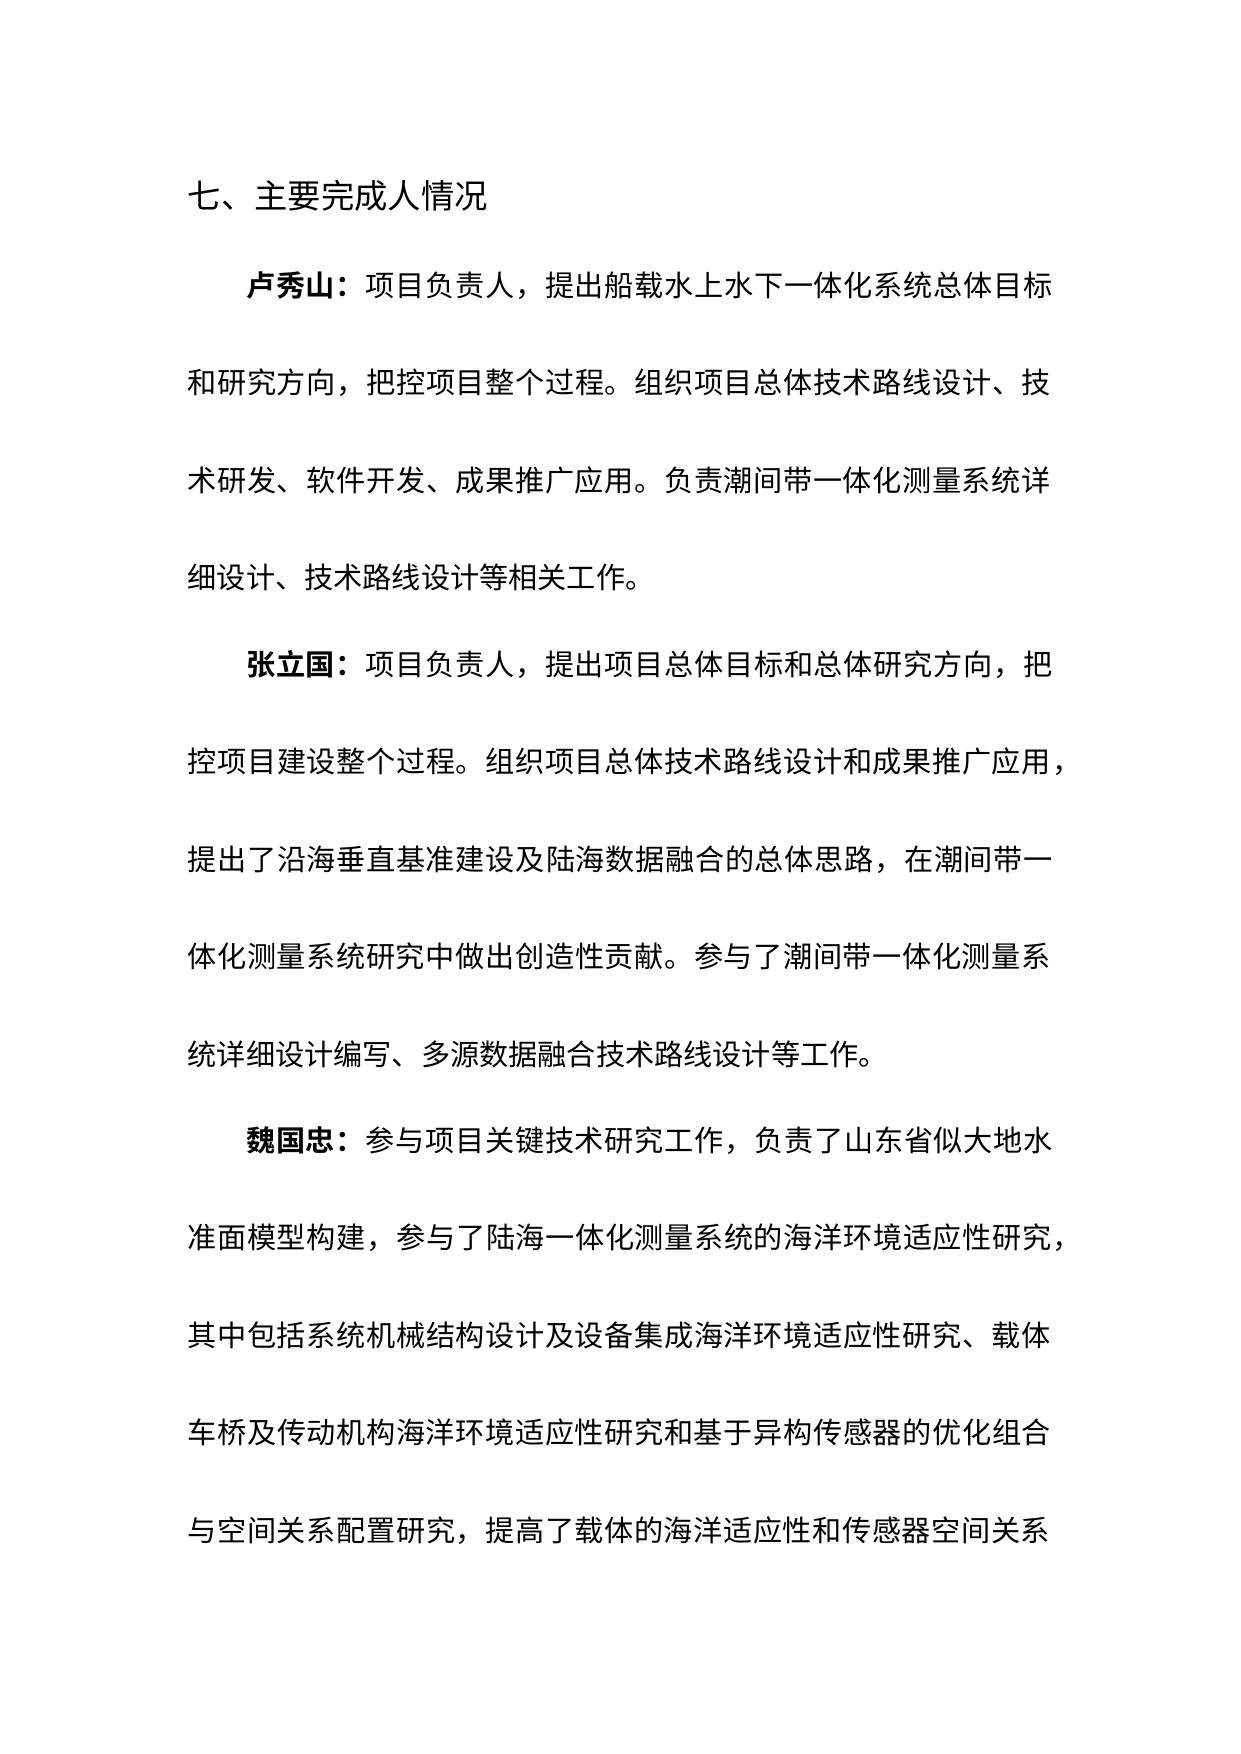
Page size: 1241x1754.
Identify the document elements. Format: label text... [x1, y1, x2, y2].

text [187, 1106, 1053, 1561]
text 张立国：项目负责人，提出项目总体目标和总体研究方向，把控项目建设整个过程。组织项目总体技术路线设计和成果推广应用，提出了沿海垂直基准建设及陆海数据融合的总体思路，在潮间带一体化测量系统研究中做出创造性贡献。参与了潮间带一体化测量系统详细设计编写、多源数据融合技术路线设计等工作。 [187, 630, 1053, 1085]
text 七、主要完成人情况 [187, 162, 1053, 227]
text 卢秀山：项目负责人，提出船载水上水下一体化系统总体目标和研究方向，把控项目整个过程。组织项目总体技术路线设计、技术研发、软件开发、成果推广应用。负责潮间带一体化测量系统详细设计、技术路线设计等相关工作。 [187, 251, 1053, 608]
